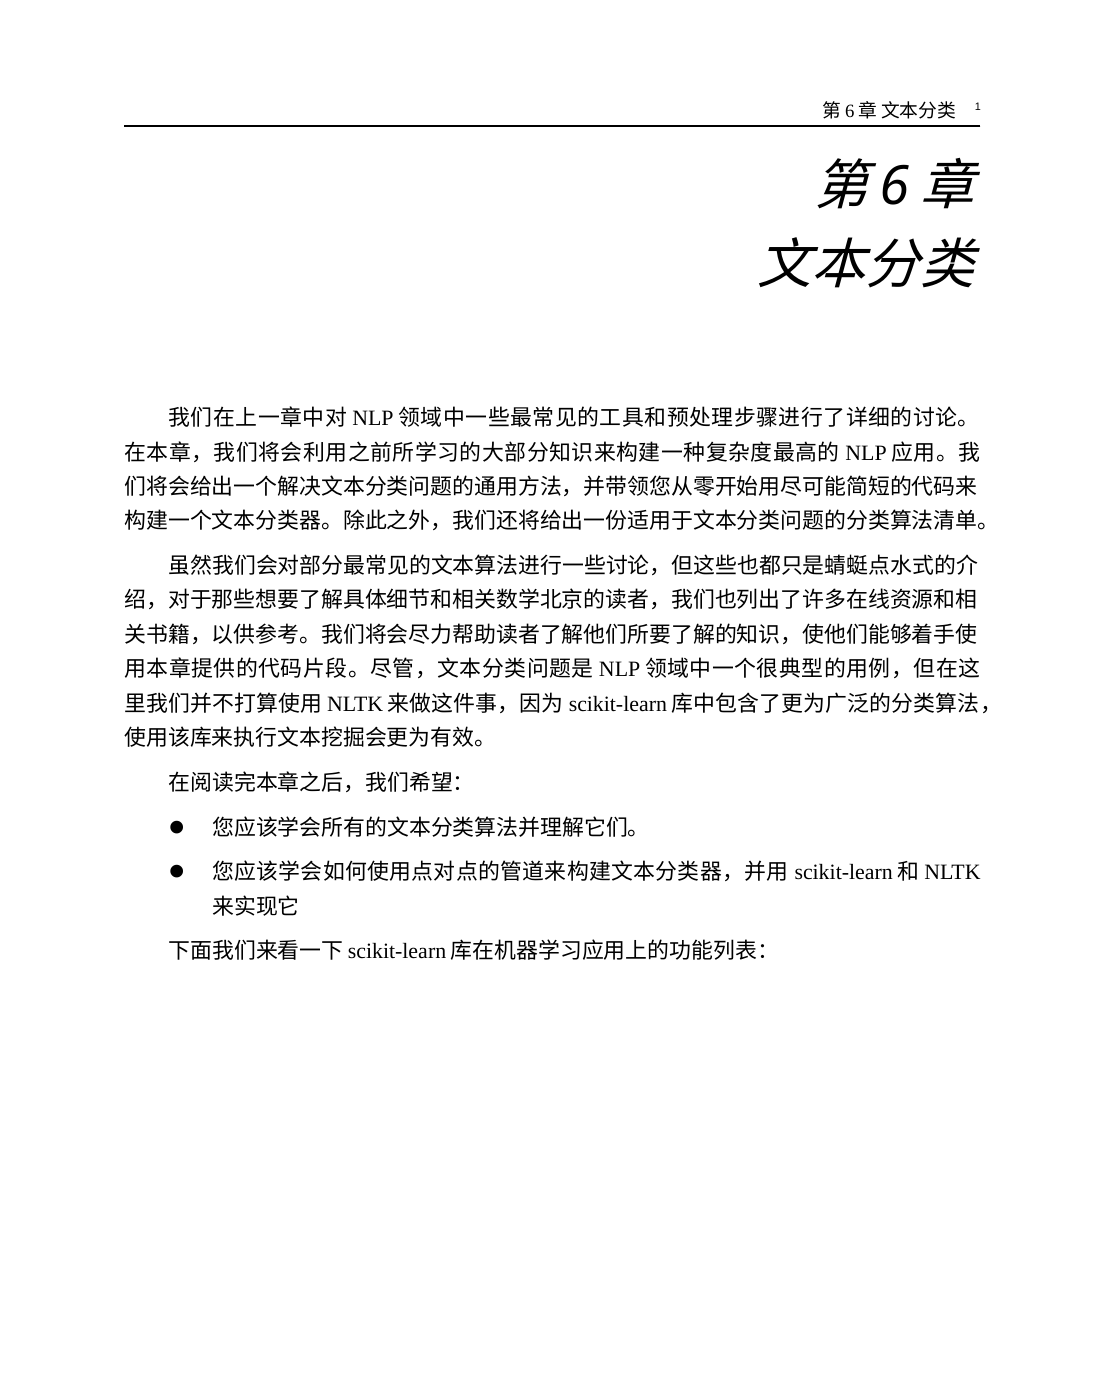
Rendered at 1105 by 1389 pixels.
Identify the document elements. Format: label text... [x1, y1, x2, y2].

text 我们在上一章中对NLP领域中一些最常见的工具和预处理步骤进行了详细的讨论。在本章，我们将会利用之前所学习的大部分知识来构建一种复杂度最高的NLP应用。我们将会给出一个解决文本分类问题的通用方法，并带领您从零开始用尽可能简短的代码来构建一个文本分类器。除此之外，我们还将给出一份适用于文本分类问题的分类算法清单。 [124, 399, 980, 536]
text 在阅读完本章之后，我们希望： [124, 763, 980, 798]
text 下面我们来看一下scikit-learn库在机器学习应用上的功能列表： [168, 932, 980, 967]
text 虽然我们会对部分最常见的文本算法进行一些讨论，但这些也都只是蜻蜓点水式的介绍，对于那些想要了解具体细节和相关数学北京的读者，我们也列出了许多在线资源和相关书籍，以供参考。我们将会尽力帮助读者了解他们所要了解的知识，使他们能够着手使用本章提供的代码片段。尽管，文本分类问题是NLP领域中一个很典型的用例，但在这里我们并不打算使用NLTK来做这件事，因为scikit-learn库中包含了更为广泛的分类算法，使用该库来执行文本挖掘会更为有效。 [124, 547, 980, 753]
subtitle 第6章 文本分类 [124, 142, 980, 299]
list 您应该学会如何使用点对点的管道来构建文本分类器，并用scikit-learn和NLTK来实现它 [168, 853, 980, 922]
list 您应该学会所有的文本分类算法并理解它们。 [168, 808, 980, 843]
